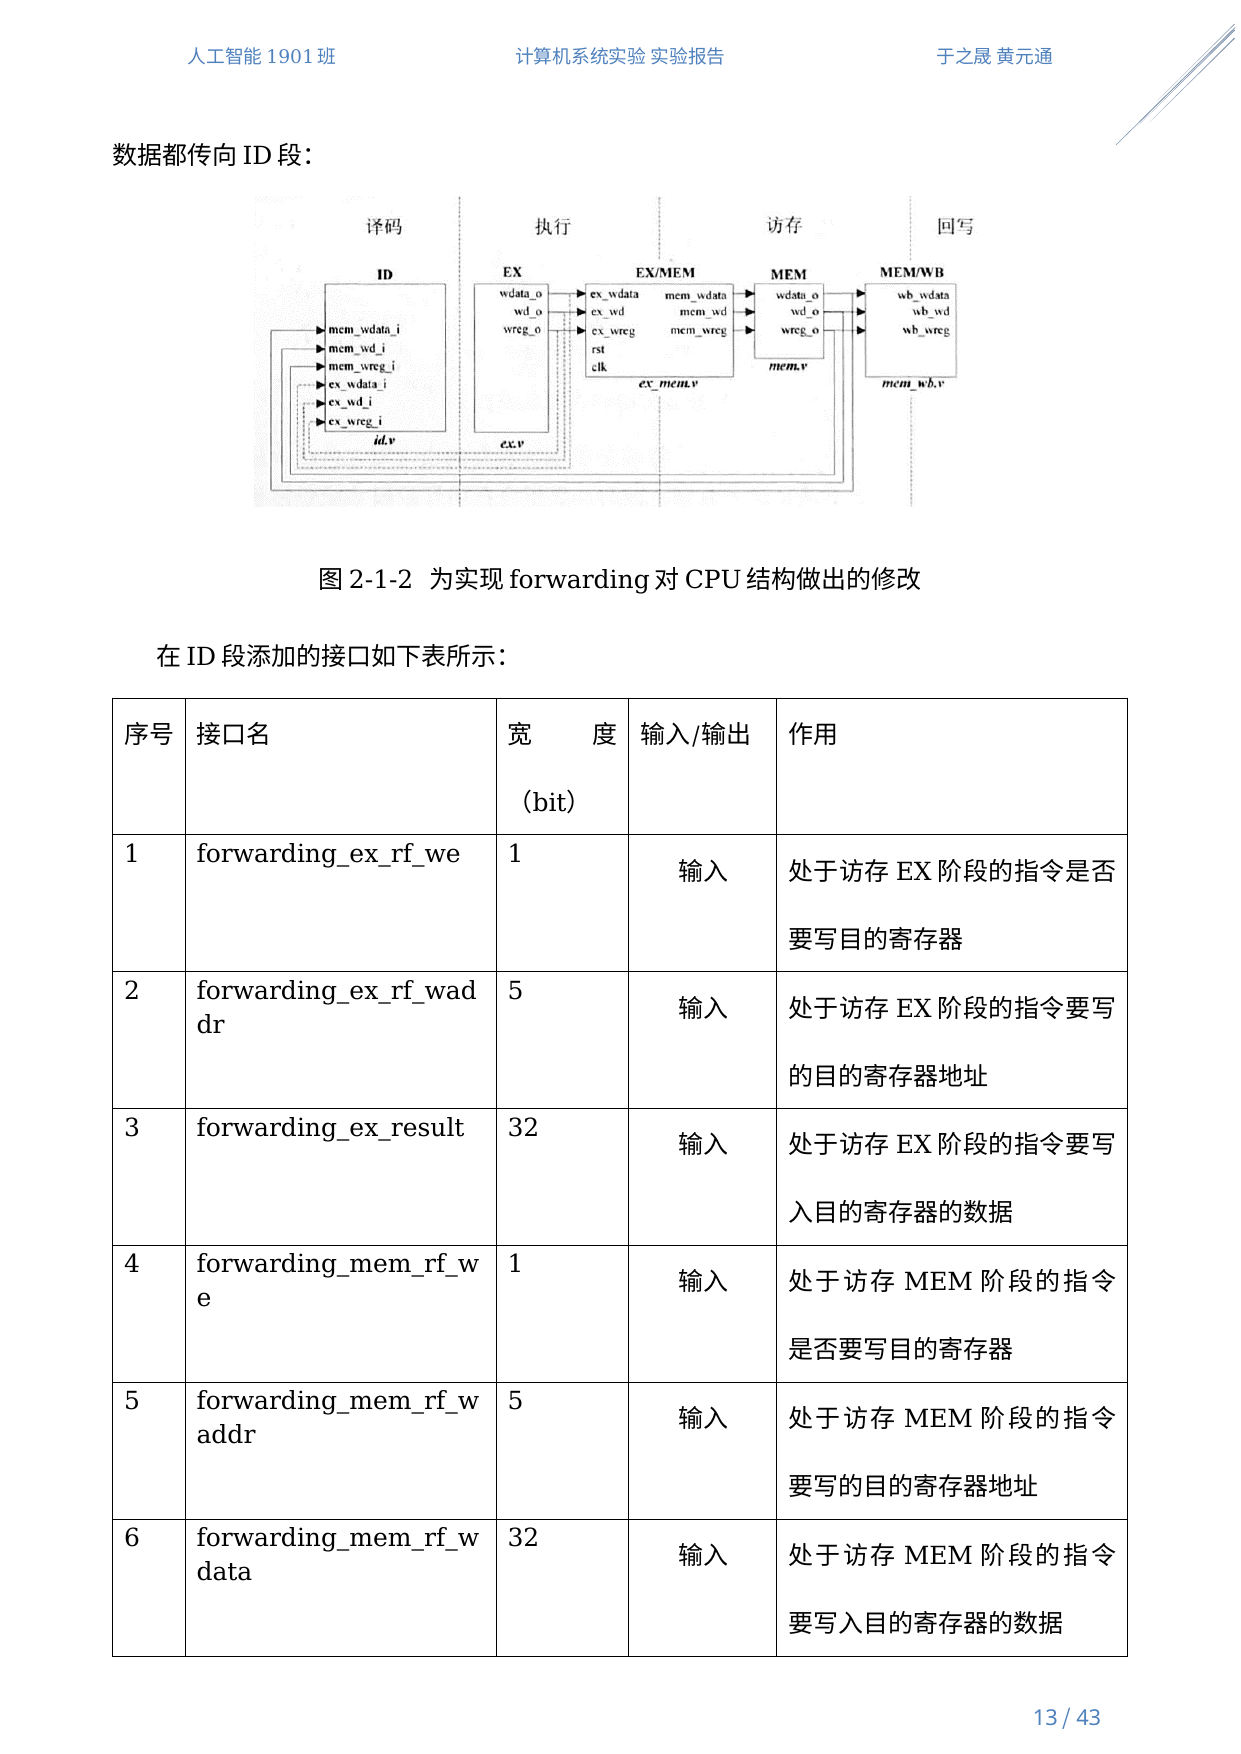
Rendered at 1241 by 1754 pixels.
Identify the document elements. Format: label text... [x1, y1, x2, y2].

text 在ID段添加的接口如下表所示： [112, 621, 1128, 688]
table_cell 输入 [629, 1520, 776, 1656]
table_cell 输入 [629, 1109, 776, 1245]
table_header 序号 [113, 699, 185, 834]
table_cell forwarding_mem_rf_wdata [186, 1520, 496, 1656]
table_cell 处于访存MEM阶段的指令要写入目的寄存器的数据 [777, 1520, 1127, 1656]
table_cell 输入 [629, 1383, 776, 1519]
text 图2-1-2 为实现forwarding对CPU结构做出的修改 [112, 543, 1128, 611]
table_cell 1 [113, 835, 185, 971]
table_cell 32 [497, 1520, 628, 1656]
picture [253, 196, 987, 507]
table_cell forwarding_mem_rf_we [186, 1246, 496, 1382]
table_cell forwarding_ex_rf_waddr [186, 972, 496, 1108]
table_cell forwarding_ex_rf_we [186, 835, 496, 971]
table_cell 处于访存MEM阶段的指令是否要写目的寄存器 [777, 1246, 1127, 1382]
table_cell 输入 [629, 835, 776, 971]
table_cell 4 [113, 1246, 185, 1382]
table_cell 5 [497, 1383, 628, 1519]
table_cell forwarding_ex_result [186, 1109, 496, 1245]
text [112, 119, 1128, 187]
table_cell 6 [113, 1520, 185, 1656]
table_cell 处于访存EX阶段的指令要写的目的寄存器地址 [777, 972, 1127, 1108]
table_header 输入/输出 [629, 699, 776, 834]
table_cell 1 [497, 1246, 628, 1382]
table_cell 32 [497, 1109, 628, 1245]
table_cell forwarding_mem_rf_waddr [186, 1383, 496, 1519]
table_cell 输入 [629, 972, 776, 1108]
table_cell 3 [113, 1109, 185, 1245]
table_cell 5 [497, 972, 628, 1108]
table_cell 处于访存EX阶段的指令是否要写目的寄存器 [777, 835, 1127, 971]
table_cell 处于访存EX阶段的指令要写入目的寄存器的数据 [777, 1109, 1127, 1245]
table_cell 输入 [629, 1246, 776, 1382]
table_cell 处于访存MEM阶段的指令要写的目的寄存器地址 [777, 1383, 1127, 1519]
table_header 作用 [777, 699, 1127, 834]
table_cell 5 [113, 1383, 185, 1519]
table_cell 2 [113, 972, 185, 1108]
table_cell 1 [497, 835, 628, 971]
table_header 接口名 [186, 699, 496, 834]
table_header 宽度（bit） [497, 699, 628, 834]
